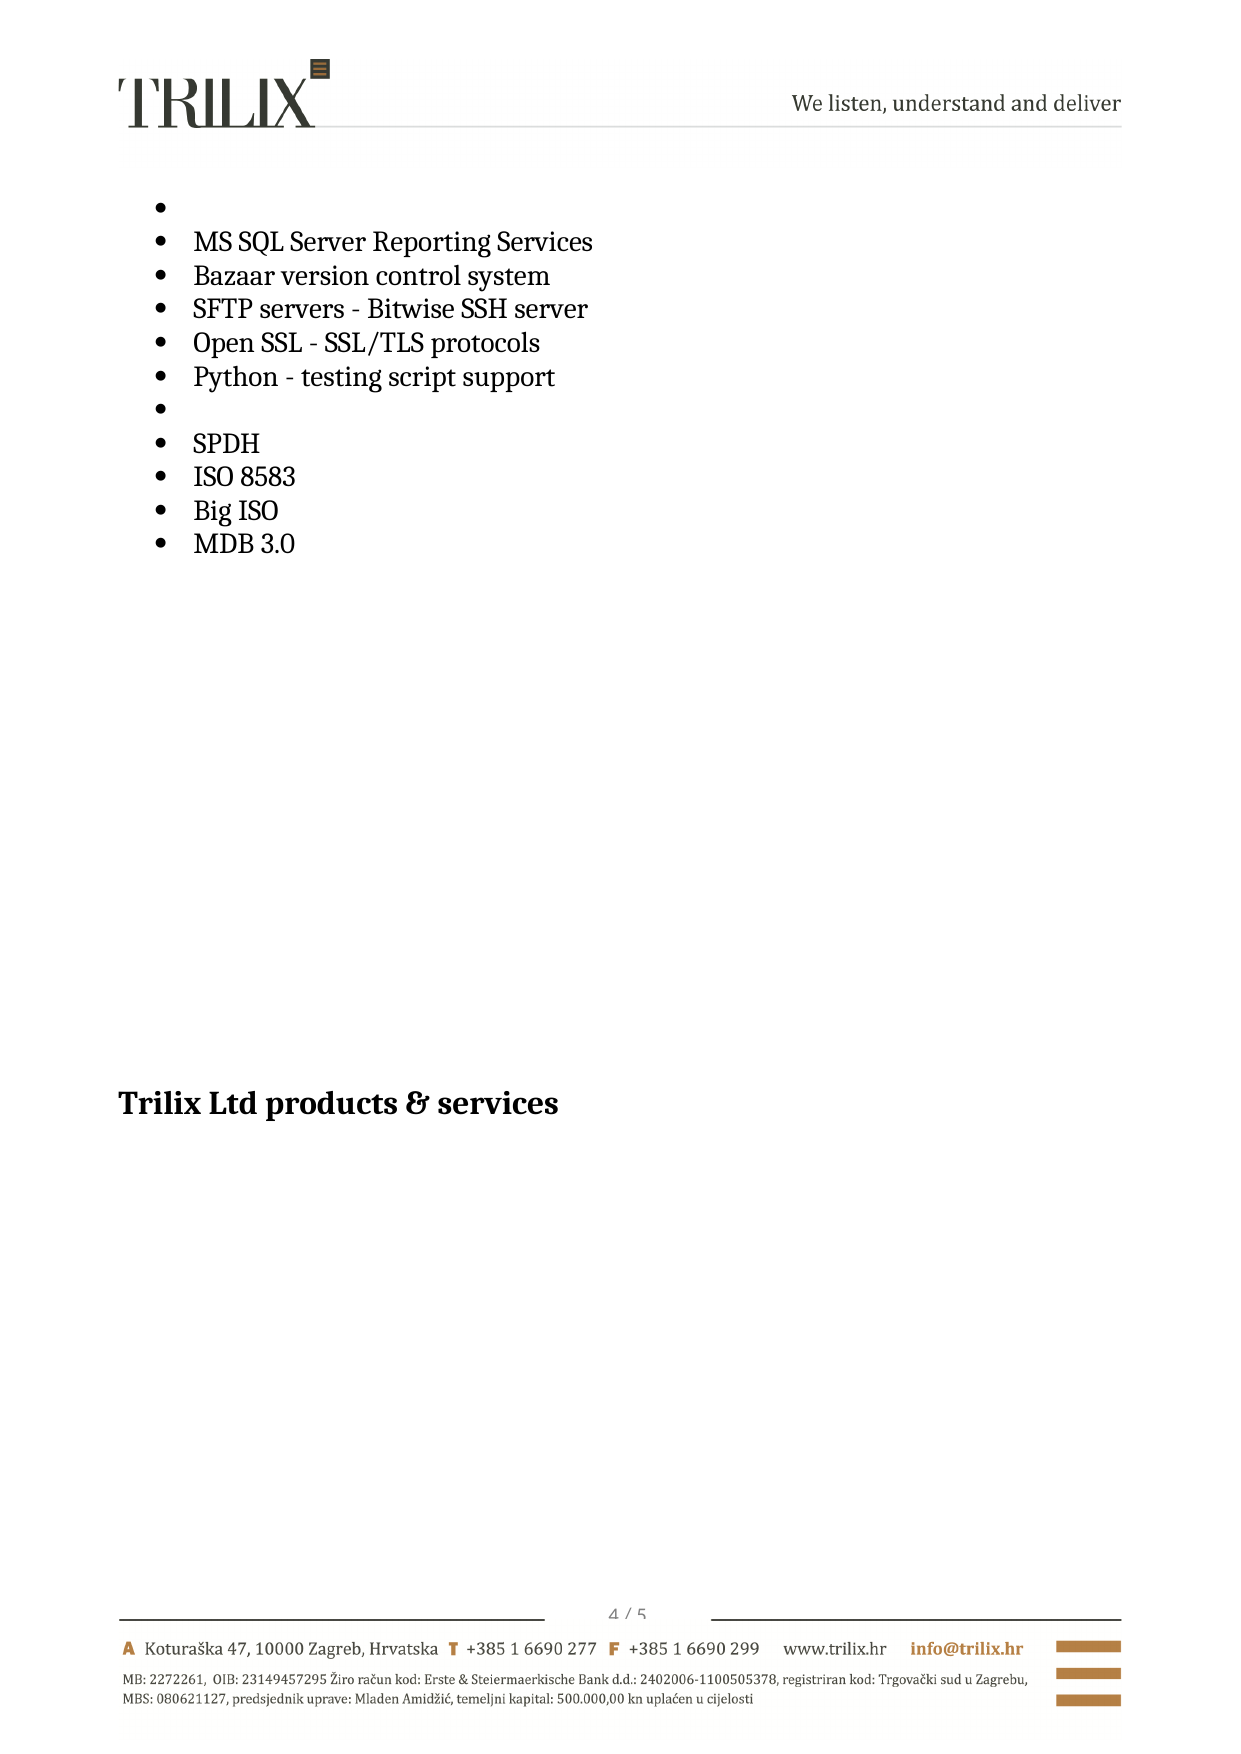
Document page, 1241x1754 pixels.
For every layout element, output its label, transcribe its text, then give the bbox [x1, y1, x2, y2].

list Bazaar version control system [156, 259, 1122, 293]
picture [118, 59, 1122, 168]
list MDB 3.0 [156, 527, 1122, 561]
list SPDH [156, 427, 1122, 460]
picture [118, 1619, 1122, 1740]
list Big ISO [156, 494, 1122, 527]
list ISO 8583 [156, 460, 1122, 494]
list Python - testing script support [156, 360, 1122, 393]
list MS SQL Server Reporting Services [156, 226, 1122, 259]
list Open SSL - SSL/TLS protocols [156, 326, 1122, 360]
list SFTP servers - Bitwise SSH server [156, 293, 1122, 326]
text Trilix Ltd products & services [118, 1084, 1122, 1123]
